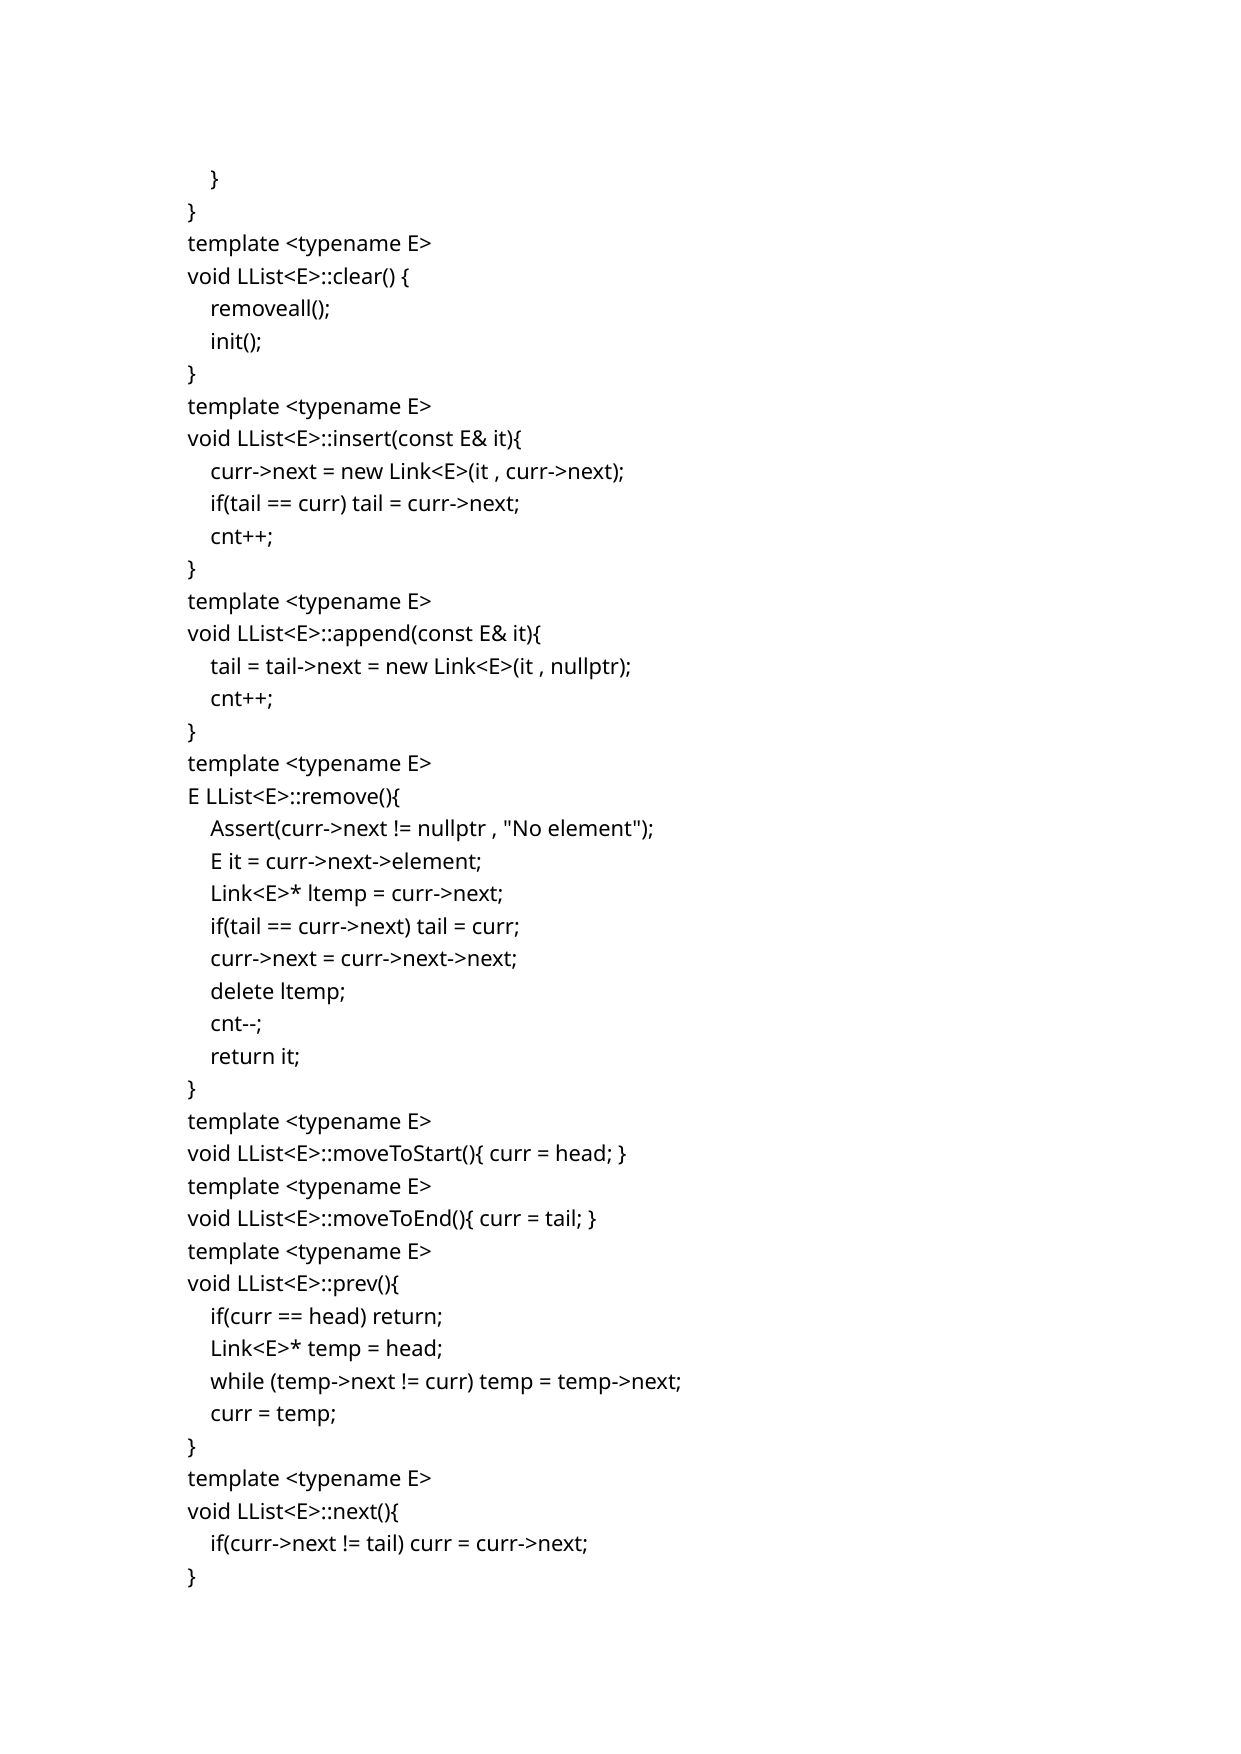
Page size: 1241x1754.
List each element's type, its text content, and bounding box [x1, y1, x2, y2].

text void LList<E>::moveToStart(){ curr = head; } [187, 1137, 1053, 1169]
text } [187, 552, 1053, 584]
text if(curr == head) return; [187, 1299, 1053, 1332]
text E it = curr->next->element; [187, 844, 1053, 877]
text void LList<E>::next(){ [187, 1494, 1053, 1527]
text if(tail == curr->next) tail = curr; [187, 909, 1053, 942]
text Link<E>* ltemp = curr->next; [187, 877, 1053, 909]
text } [187, 162, 1053, 194]
text E LList<E>::remove(){ [187, 779, 1053, 812]
text Assert(curr->next != nullptr , "No element"); [187, 812, 1053, 844]
text tail = tail->next = new Link<E>(it , nullptr); [187, 649, 1053, 682]
text curr->next = new Link<E>(it , curr->next); [187, 454, 1053, 487]
text cnt++; [187, 519, 1053, 552]
text } [187, 1072, 1053, 1104]
text template <typename E> [187, 1169, 1053, 1202]
text cnt++; [187, 682, 1053, 714]
text template <typename E> [187, 1234, 1053, 1267]
text return it; [187, 1039, 1053, 1072]
text init(); [187, 324, 1053, 357]
text delete ltemp; [187, 974, 1053, 1007]
text } [187, 357, 1053, 389]
text void LList<E>::clear() { [187, 259, 1053, 292]
text void LList<E>::prev(){ [187, 1267, 1053, 1299]
text template <typename E> [187, 227, 1053, 259]
text void LList<E>::moveToEnd(){ curr = tail; } [187, 1202, 1053, 1234]
text } [187, 1429, 1053, 1462]
text } [187, 1559, 1053, 1592]
text curr->next = curr->next->next; [187, 942, 1053, 974]
text template <typename E> [187, 584, 1053, 617]
text cnt--; [187, 1007, 1053, 1039]
text template <typename E> [187, 1462, 1053, 1494]
text curr = temp; [187, 1397, 1053, 1429]
text } [187, 714, 1053, 747]
text removeall(); [187, 292, 1053, 324]
text if(tail == curr) tail = curr->next; [187, 487, 1053, 519]
text void LList<E>::insert(const E& it){ [187, 422, 1053, 454]
text Link<E>* temp = head; [187, 1332, 1053, 1364]
text while (temp->next != curr) temp = temp->next; [187, 1364, 1053, 1397]
text template <typename E> [187, 1104, 1053, 1137]
text template <typename E> [187, 747, 1053, 779]
text template <typename E> [187, 389, 1053, 422]
text } [187, 194, 1053, 227]
text if(curr->next != tail) curr = curr->next; [187, 1527, 1053, 1559]
text void LList<E>::append(const E& it){ [187, 617, 1053, 649]
